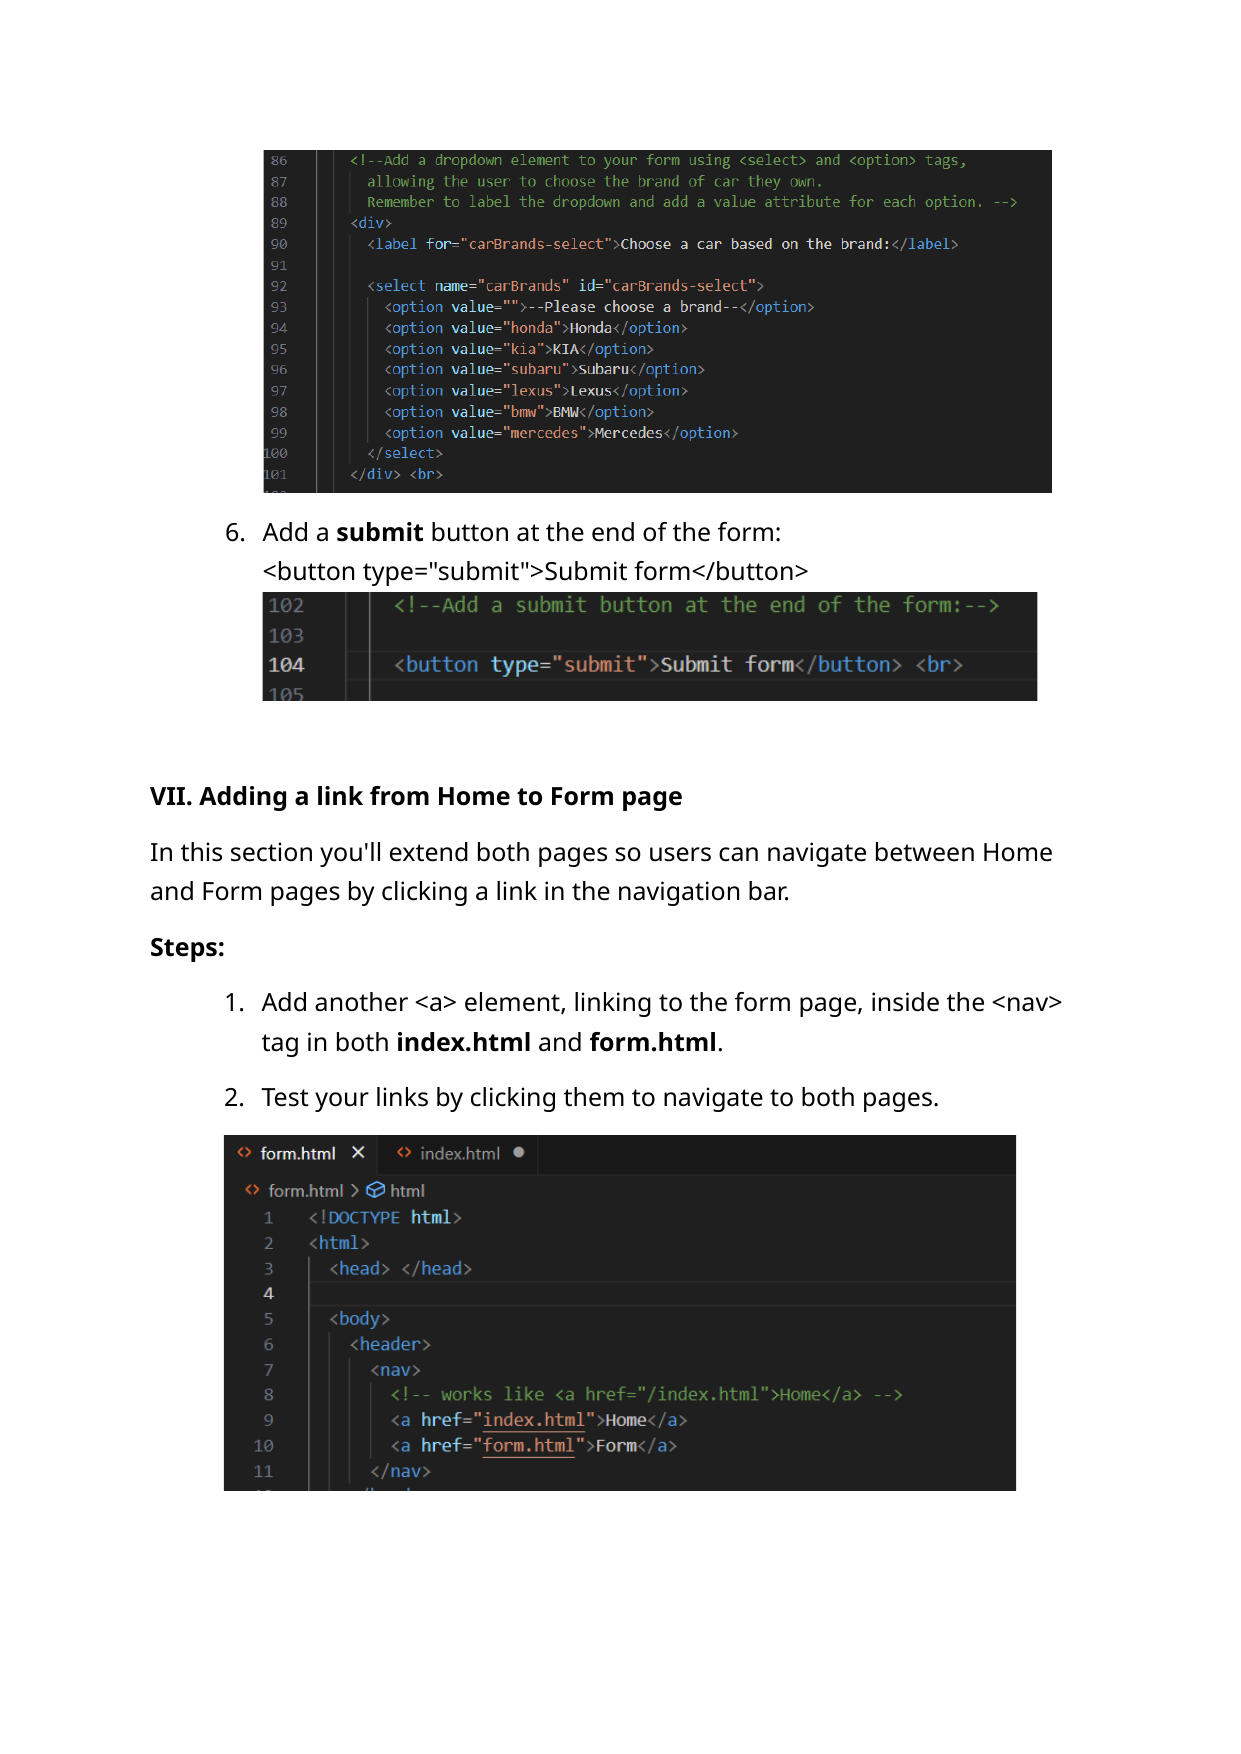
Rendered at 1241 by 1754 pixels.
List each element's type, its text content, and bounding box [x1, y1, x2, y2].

picture [223, 1135, 1017, 1491]
list Add a submit button at the end of the form: [225, 514, 1090, 548]
list <button type="submit">Submit form</button> [262, 553, 1090, 587]
text In this section you'll extend both pages so users can navigate between Home and Form pages by clicking a link in the navigation bar. [150, 834, 1090, 907]
picture [263, 150, 1052, 493]
picture [262, 592, 1038, 701]
text Steps: [150, 929, 1090, 963]
list Test your links by clicking them to navigate to both pages. [224, 1080, 1090, 1114]
text VII. Adding a link from Home to Form page [150, 778, 1090, 812]
list Add another <a> element, linking to the form page, inside the <nav> tag in both index.html and form.html. [224, 985, 1090, 1058]
